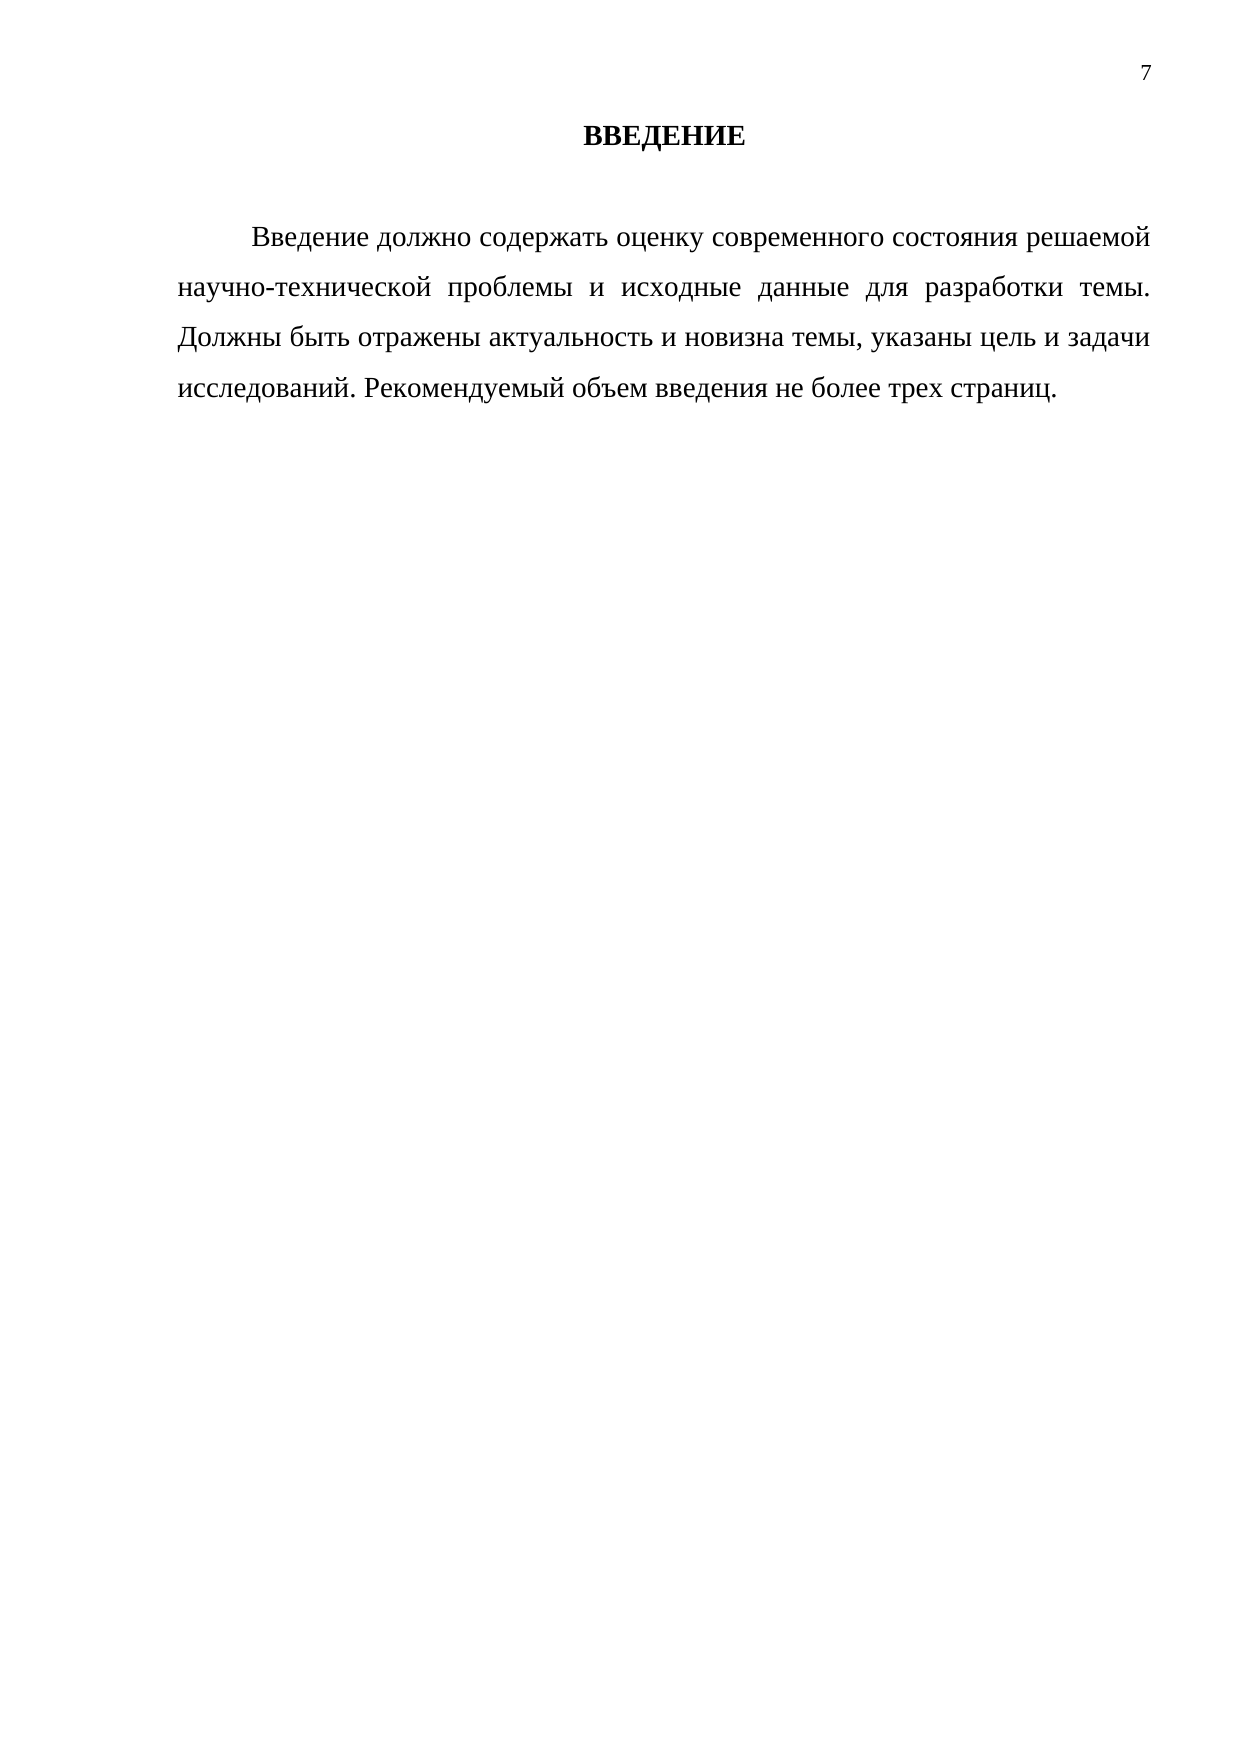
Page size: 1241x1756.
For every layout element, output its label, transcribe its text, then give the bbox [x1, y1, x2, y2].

text ВВЕДЕНИЕ [177, 118, 1152, 152]
text Введение должно содержать оценку современного состояния решаемой научно-технической проблемы и исходные данные для разработки темы. Должны быть отражены актуальность и новизна темы, указаны цель и задачи исследований. Рекомендуемый объем введения не более трех страниц. [177, 219, 1152, 403]
